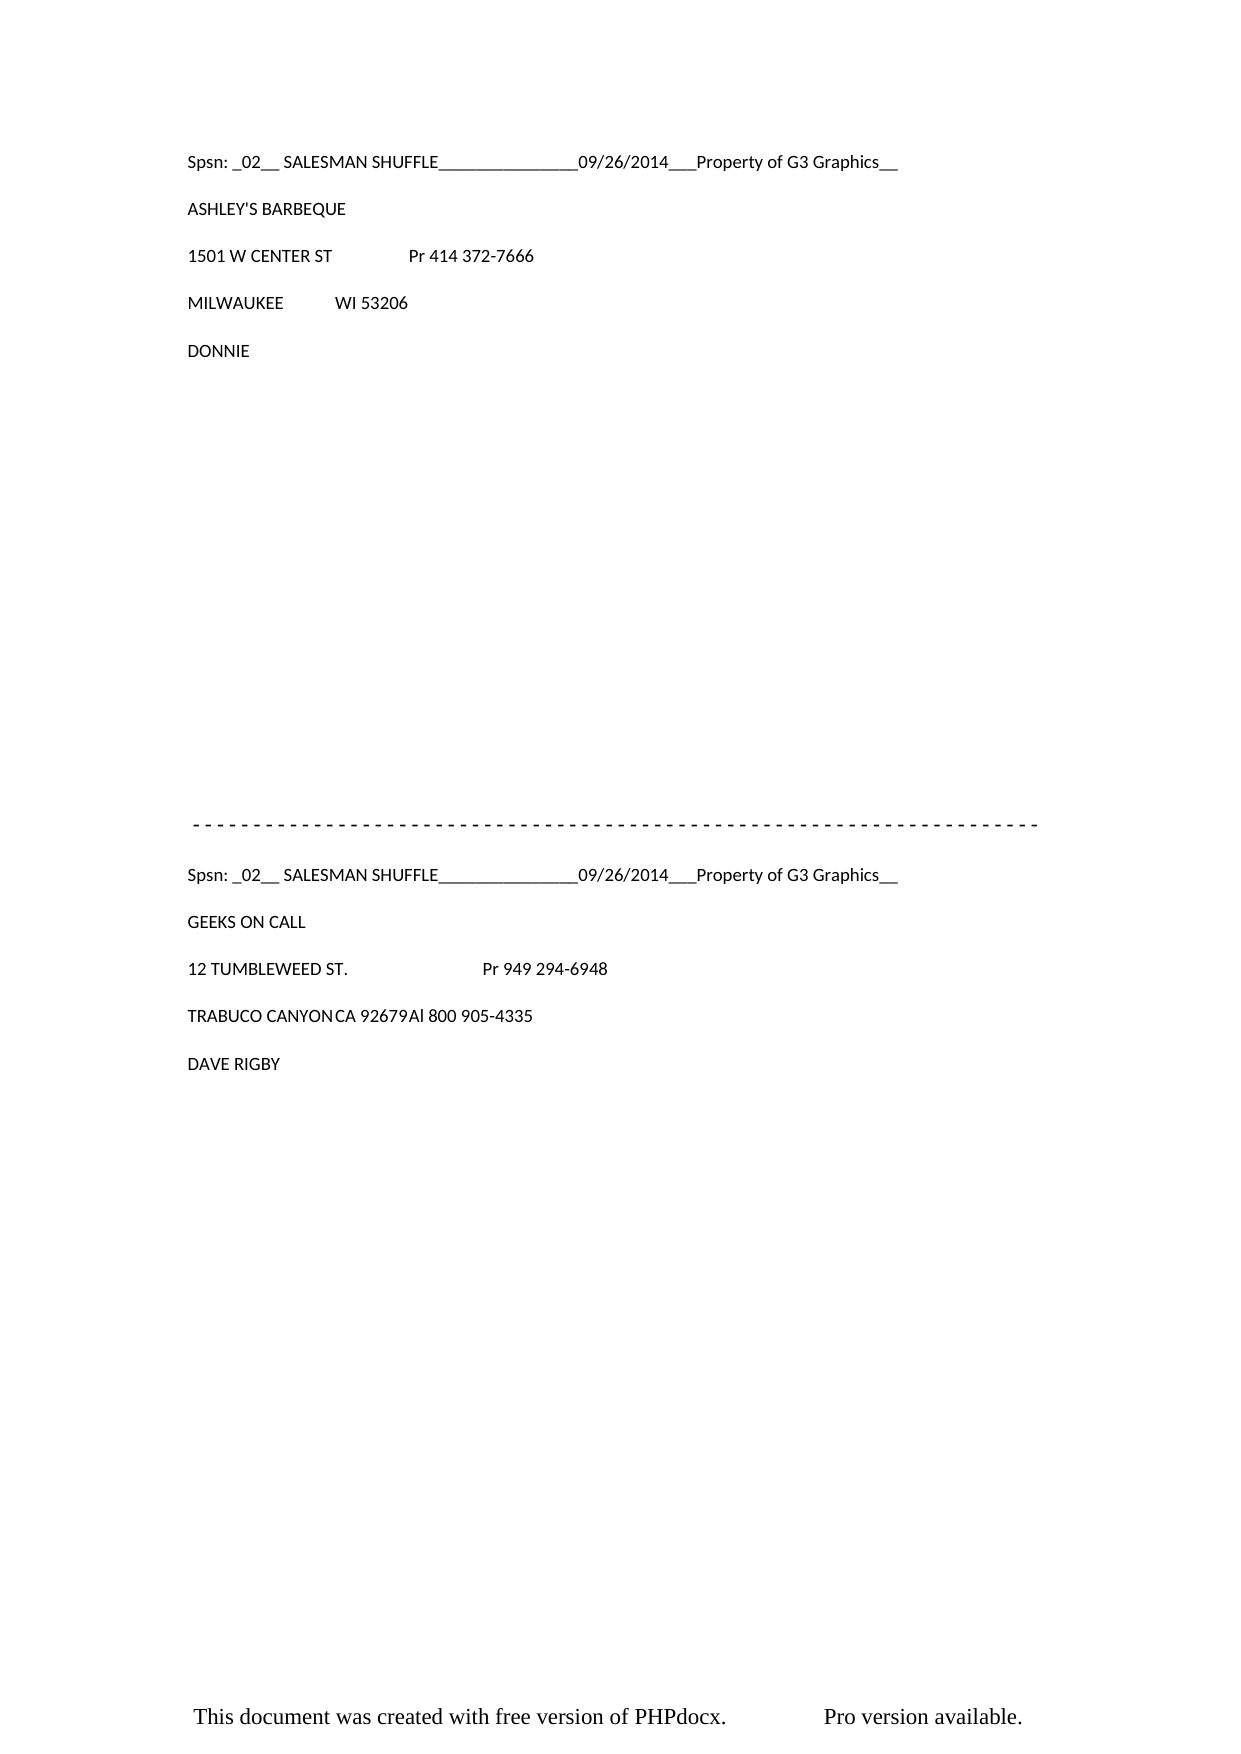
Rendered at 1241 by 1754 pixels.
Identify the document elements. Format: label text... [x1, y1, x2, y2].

text DONNIE [187, 339, 1053, 362]
text 1501 W CENTER ST Pr 414 372-7666 [187, 244, 1053, 267]
text Spsn: _02__ SALESMAN SHUFFLE_______________09/26/2014___Property of G3 Graphics__ [187, 863, 1053, 886]
text ASHLEY'S BARBEQUE [187, 197, 1053, 220]
text - - - - - - - - - - - - - - - - - - - - - - - - - - - - - - - - - - - - - - - - - - - - - - - - - - - - - - - - - - - - - - - - - - - - - - [187, 810, 1053, 838]
text 12 TUMBLEWEED ST. Pr 949 294-6948 [187, 957, 1053, 980]
text DAVE RIGBY [187, 1052, 1053, 1075]
text TRABUCO CANYON CA 92679 Al 800 905-4335 [187, 1005, 1053, 1028]
text Spsn: _02__ SALESMAN SHUFFLE_______________09/26/2014___Property of G3 Graphics__ [187, 150, 1053, 173]
text MILWAUKEE WI 53206 [187, 292, 1053, 314]
text GEEKS ON CALL [187, 910, 1053, 933]
